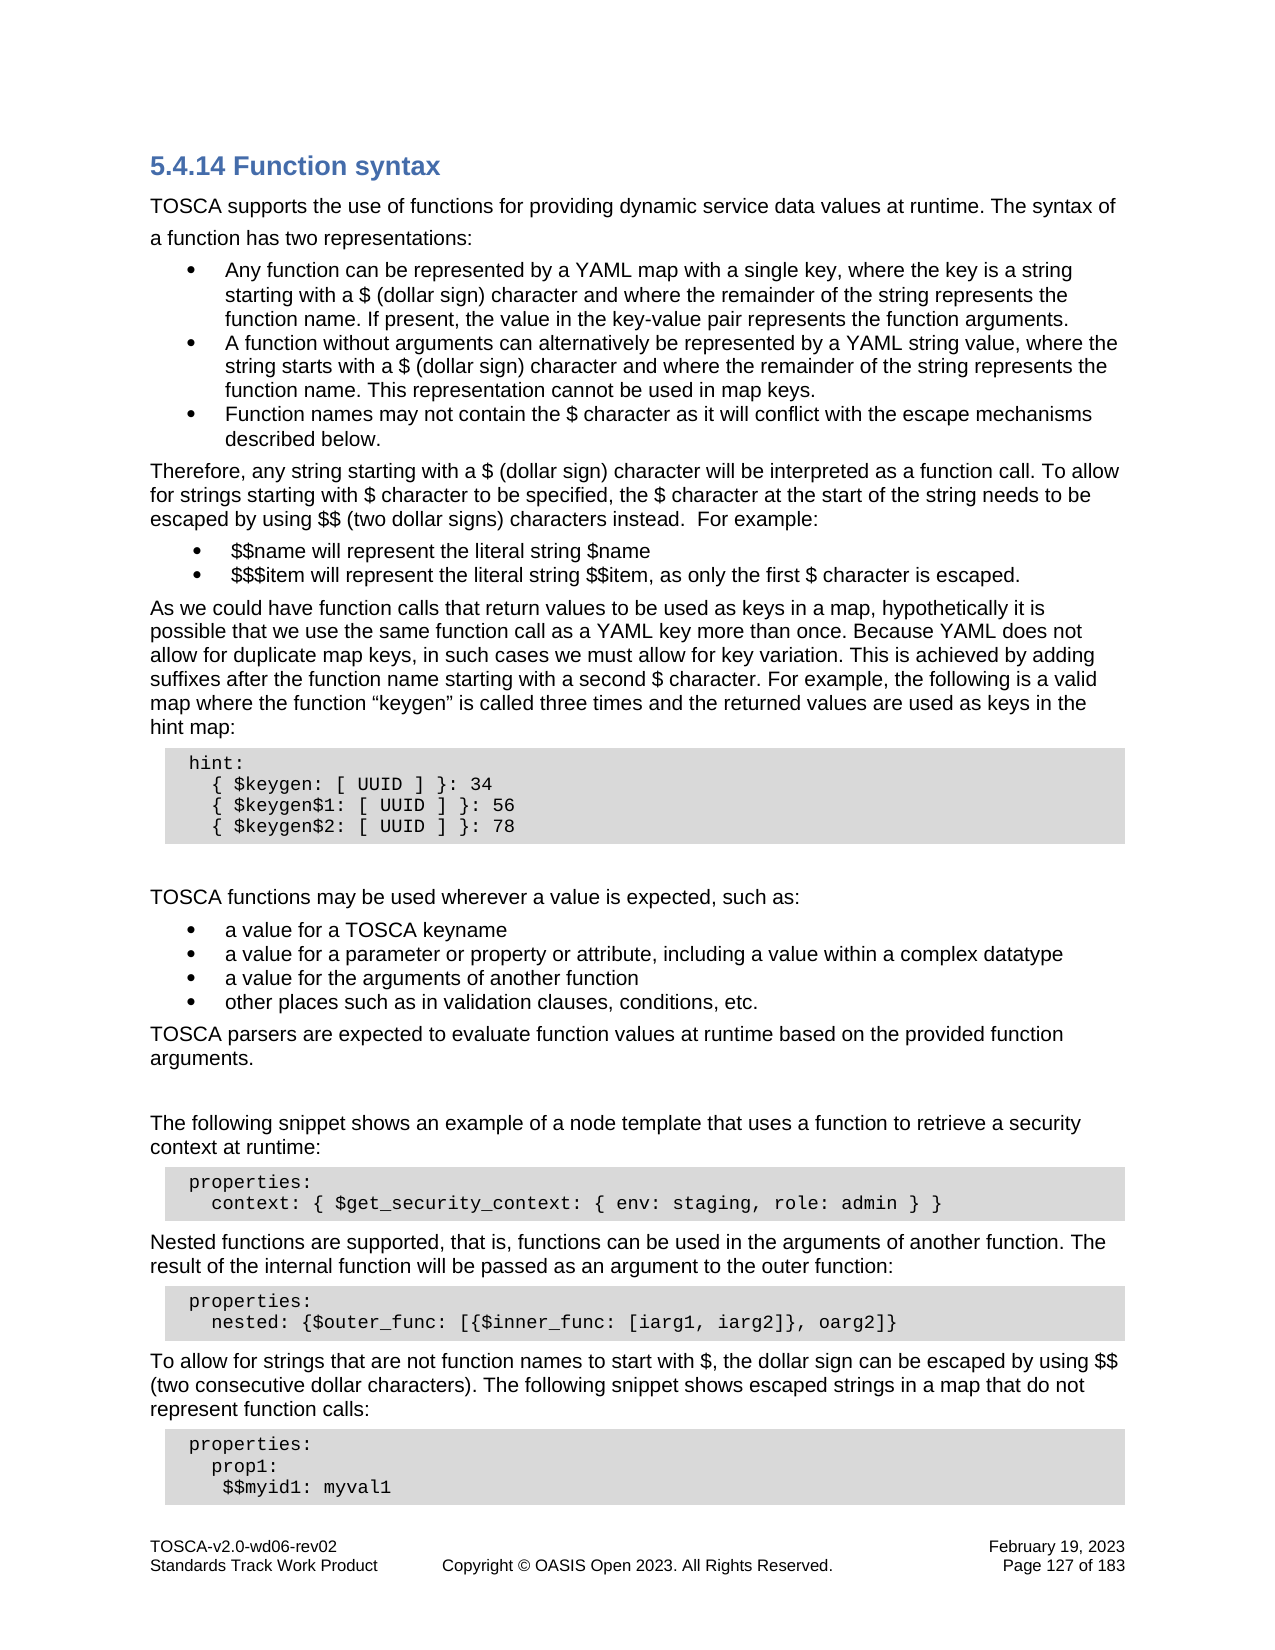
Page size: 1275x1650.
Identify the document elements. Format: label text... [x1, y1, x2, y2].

text TOSCA parsers are expected to evaluate function values at runtime based on the provided function arguments. [150, 1022, 1125, 1070]
list Any function can be represented by a YAML map with a single key, where the key is a string starting with a $ (dollar sign) character and where the remainder of the string represents the function name. If present, the value in the key-value pair represents the function arguments. [187, 258, 1125, 330]
text To allow for strings that are not function names to start with $, the dollar sign can be escaped by using $$ (two consecutive dollar characters). The following snippet shows escaped strings in a map that do not represent function calls: [150, 1349, 1125, 1421]
text a function has two representations: [150, 226, 1125, 250]
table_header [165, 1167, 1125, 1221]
list a value for a TOSCA keyname [187, 917, 1125, 941]
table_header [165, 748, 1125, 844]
text Therefore, any string starting with a $ (dollar sign) character will be interpreted as a function call. To allow for strings starting with $ character to be specified, the $ character at the start of the string needs to be escaped by using $$ (two dollar signs) characters instead. For example: [150, 459, 1125, 531]
list A function without arguments can alternatively be represented by a YAML string value, where the string starts with a $ (dollar sign) character and where the remainder of the string represents the function name. This representation cannot be used in map keys. [187, 330, 1125, 402]
list Function names may not contain the $ character as it will conflict with the escape mechanisms described below. [187, 402, 1125, 450]
list a value for the arguments of another function [187, 966, 1125, 989]
subtitle Function syntax [150, 150, 1125, 181]
text The following snippet shows an example of a node template that uses a function to retrieve a security context at runtime: [150, 1111, 1125, 1158]
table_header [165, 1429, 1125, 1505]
list $$name will represent the literal string $name [193, 539, 1125, 563]
list a value for a parameter or property or attribute, including a value within a complex datatype [187, 941, 1125, 966]
list $$$item will represent the literal string $$item, as only the first $ character is escaped. [193, 563, 1125, 587]
text Nested functions are supported, that is, functions can be used in the arguments of another function. The result of the internal function will be passed as an argument to the outer function: [150, 1230, 1125, 1278]
list other places such as in validation clauses, conditions, etc. [187, 989, 1125, 1014]
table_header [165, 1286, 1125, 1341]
text As we could have function calls that return values to be used as keys in a map, hypothetically it is possible that we use the same function call as a YAML key more than once. Because YAML does not allow for duplicate map keys, in such cases we must allow for key variation. This is achieved by adding suffixes after the function name starting with a second $ character. For example, the following is a valid map where the function “keygen” is called three times and the returned values are used as keys in the hint map: [150, 595, 1125, 739]
text TOSCA supports the use of functions for providing dynamic service data values at runtime. The syntax of [150, 194, 1125, 218]
text TOSCA functions may be used wherever a value is expected, such as: [150, 885, 1125, 909]
